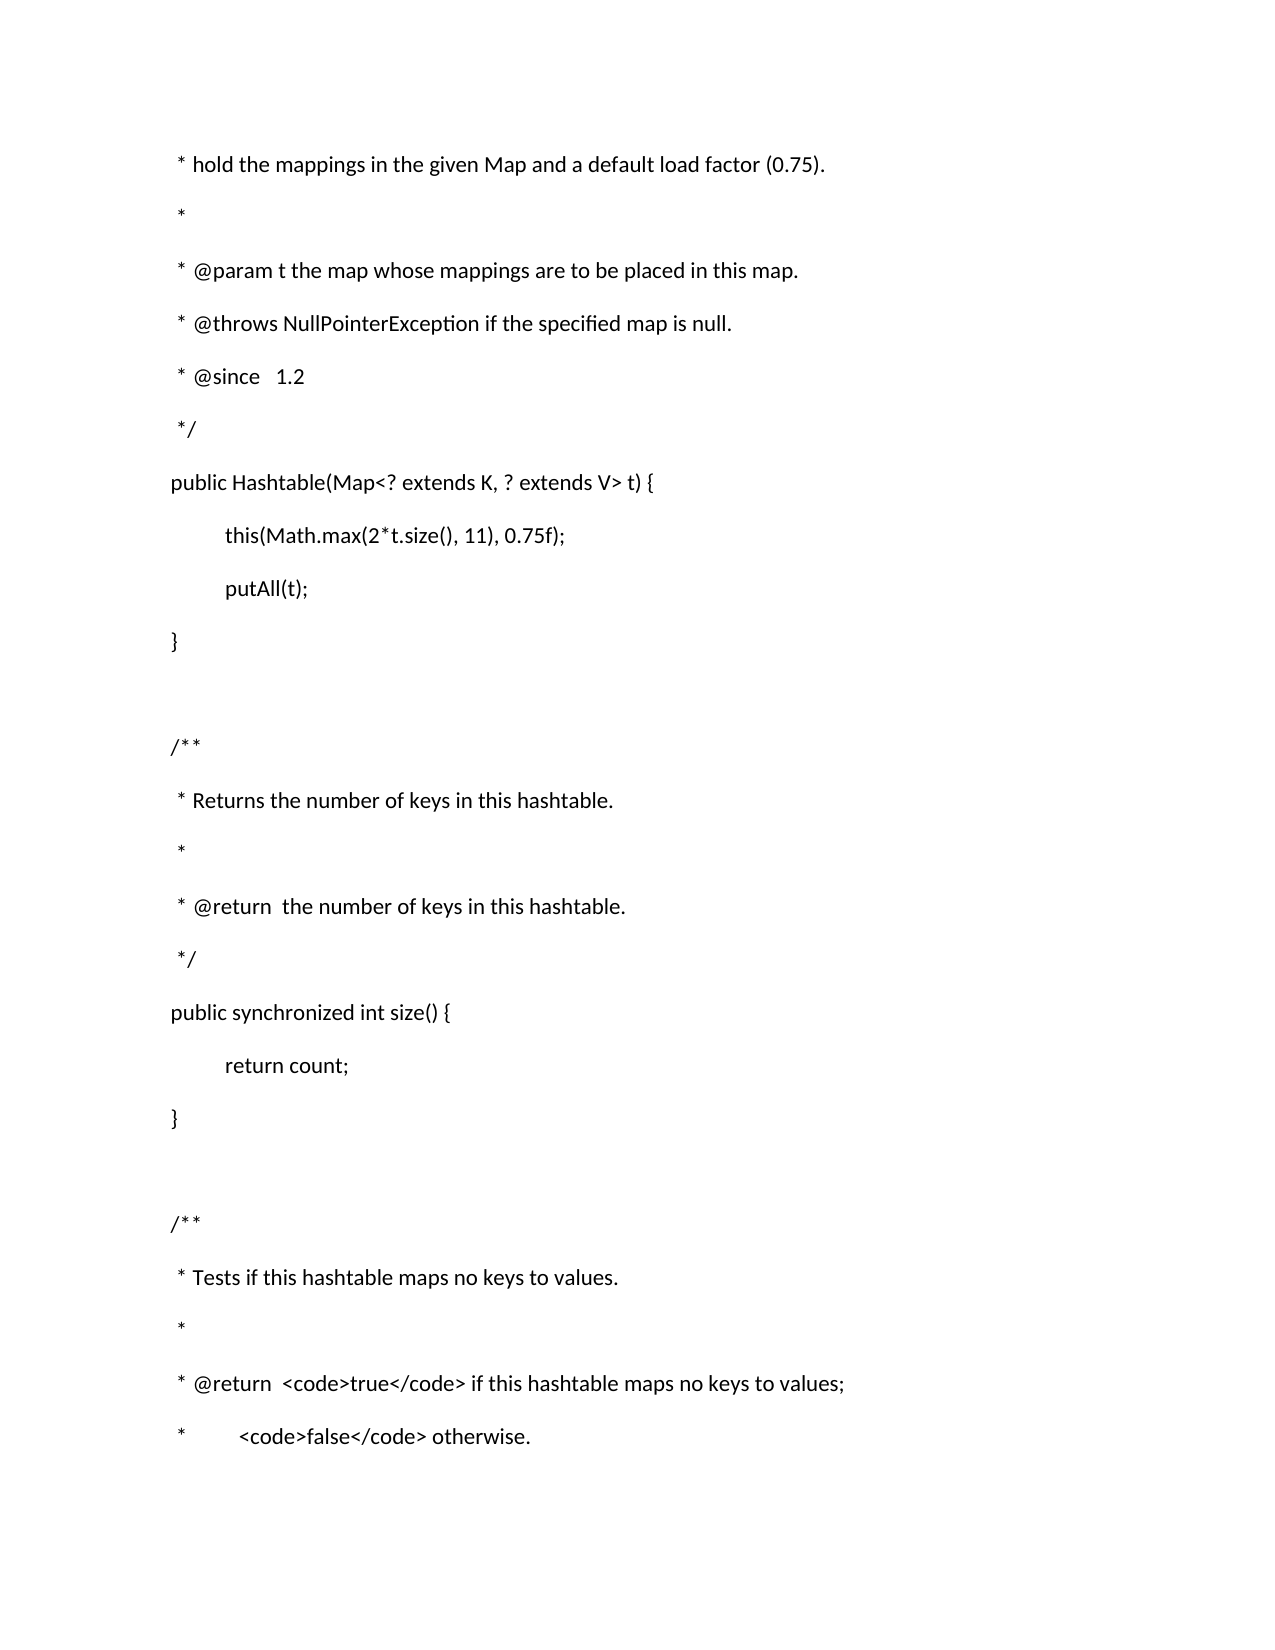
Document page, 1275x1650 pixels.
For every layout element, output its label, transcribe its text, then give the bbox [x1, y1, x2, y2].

text * Returns the number of keys in this hashtable. [150, 786, 1125, 814]
text putAll(t); [150, 574, 1125, 602]
text * hold the mappings in the given Map and a default load factor (0.75). [150, 150, 1125, 178]
text this(Math.max(2*t.size(), 11), 0.75f); [150, 521, 1125, 549]
text } [150, 1104, 1125, 1132]
text * @return the number of keys in this hashtable. [150, 892, 1125, 920]
text public synchronized int size() { [150, 998, 1125, 1026]
text * @throws NullPointerException if the specified map is null. [150, 309, 1125, 337]
text * Tests if this hashtable maps no keys to values. [150, 1263, 1125, 1291]
text * [150, 1316, 1125, 1344]
text */ [150, 945, 1125, 973]
text * [150, 839, 1125, 867]
text * <code>false</code> otherwise. [150, 1422, 1125, 1451]
text * @since 1.2 [150, 362, 1125, 390]
text * @param t the map whose mappings are to be placed in this map. [150, 256, 1125, 284]
text * @return <code>true</code> if this hashtable maps no keys to values; [150, 1369, 1125, 1397]
text public Hashtable(Map<? extends K, ? extends V> t) { [150, 468, 1125, 496]
text */ [150, 415, 1125, 443]
text * [150, 203, 1125, 231]
text return count; [150, 1051, 1125, 1079]
text /** [150, 733, 1125, 761]
text /** [150, 1210, 1125, 1238]
text } [150, 627, 1125, 655]
